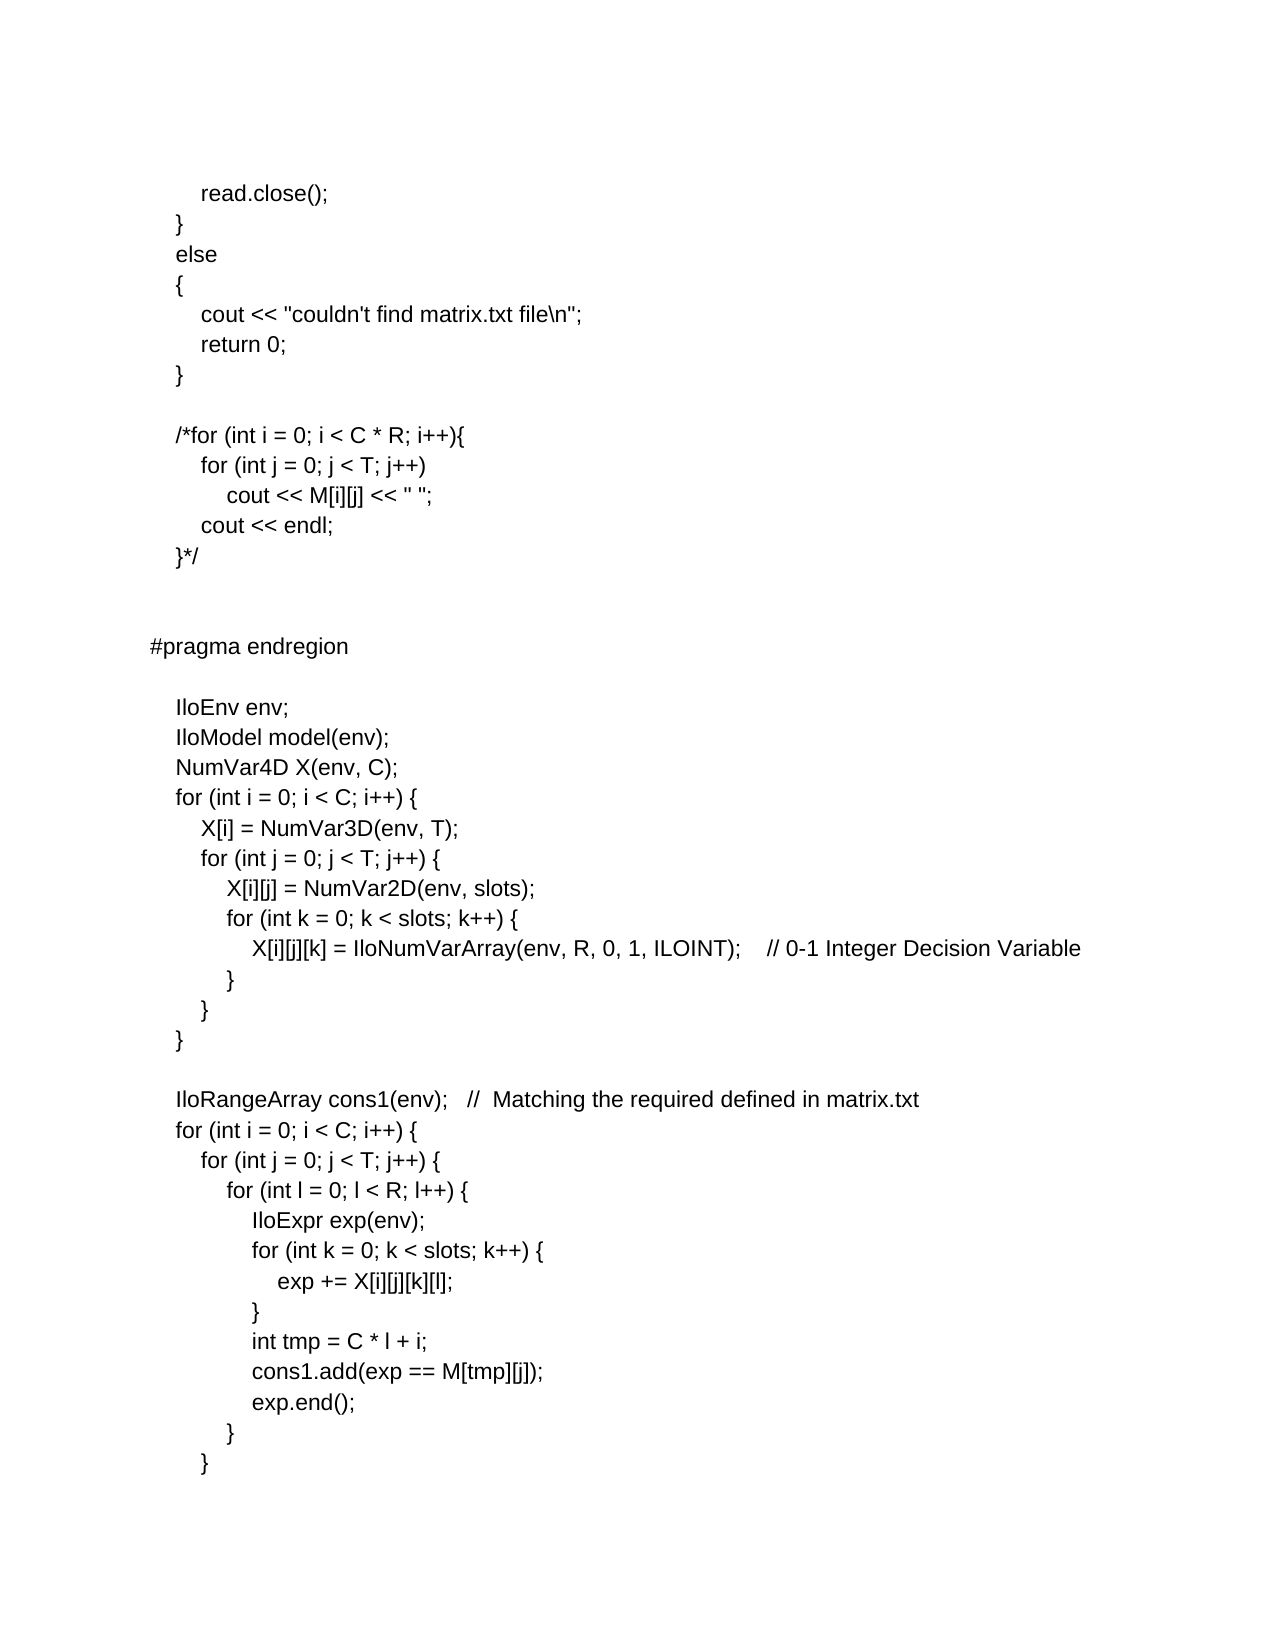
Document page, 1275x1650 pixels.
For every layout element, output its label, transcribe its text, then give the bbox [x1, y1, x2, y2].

text cout << "couldn't find matrix.txt file\n"; [150, 301, 1125, 327]
text return 0; [150, 331, 1125, 358]
text cout << M[i][j] << " "; [150, 482, 1125, 509]
text IloRangeArray cons1(env); // Matching the required defined in matrix.txt [150, 1086, 1125, 1113]
text else [150, 241, 1125, 267]
text IloEnv env; [150, 694, 1125, 720]
text X[i] = NumVar3D(env, T); [150, 814, 1125, 841]
text IloModel model(env); [150, 724, 1125, 750]
text for (int j = 0; j < T; j++) [150, 452, 1125, 478]
text X[i][j][k] = IloNumVarArray(env, R, 0, 1, ILOINT); // 0-1 Integer Decision Variable [150, 935, 1125, 962]
text } [150, 966, 1125, 992]
text exp += X[i][j][k][l]; [150, 1268, 1125, 1294]
text }*/ [150, 543, 1125, 569]
text for (int k = 0; k < slots; k++) { [150, 1237, 1125, 1264]
text for (int j = 0; j < T; j++) { [150, 845, 1125, 871]
text for (int l = 0; l < R; l++) { [150, 1177, 1125, 1203]
text int tmp = C * l + i; [150, 1328, 1125, 1354]
text cout << endl; [150, 512, 1125, 539]
text { [150, 271, 1125, 297]
text } [150, 1449, 1125, 1475]
text X[i][j] = NumVar2D(env, slots); [150, 875, 1125, 901]
text for (int k = 0; k < slots; k++) { [150, 905, 1125, 932]
text IloExpr exp(env); [150, 1207, 1125, 1234]
text } [150, 996, 1125, 1022]
text } [150, 210, 1125, 237]
text } [150, 1298, 1125, 1324]
text /*for (int i = 0; i < C * R; i++){ [150, 422, 1125, 448]
text } [150, 361, 1125, 388]
text cons1.add(exp == M[tmp][j]); [150, 1358, 1125, 1385]
text read.close(); [150, 180, 1125, 207]
text } [150, 1419, 1125, 1445]
text #pragma endregion [150, 633, 1125, 660]
text NumVar4D X(env, C); [150, 754, 1125, 781]
text for (int i = 0; i < C; i++) { [150, 784, 1125, 811]
text } [150, 1026, 1125, 1052]
text for (int i = 0; i < C; i++) { [150, 1117, 1125, 1143]
text for (int j = 0; j < T; j++) { [150, 1147, 1125, 1173]
text exp.end(); [150, 1388, 1125, 1415]
